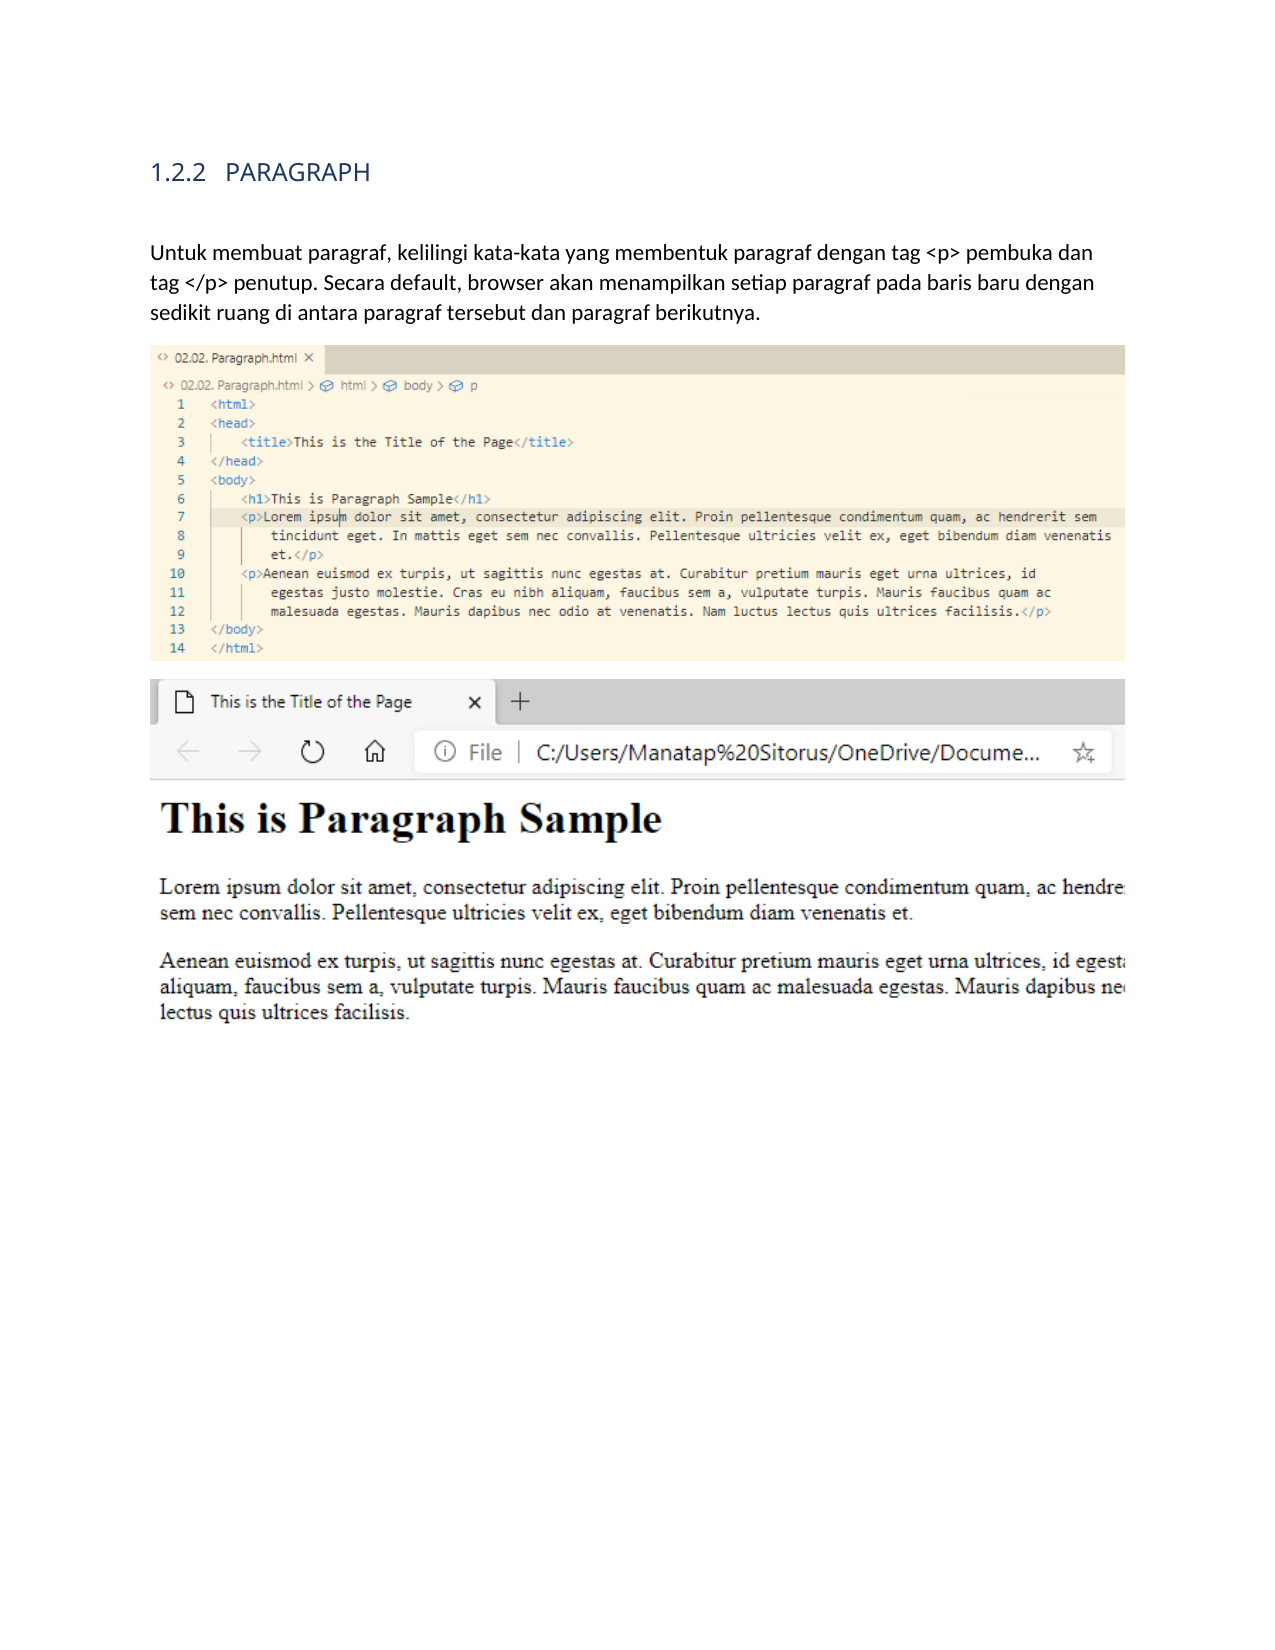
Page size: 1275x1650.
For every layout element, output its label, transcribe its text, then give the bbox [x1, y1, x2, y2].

picture [150, 345, 1125, 661]
subtitle PARAGRAPH [150, 154, 1125, 188]
picture [150, 679, 1125, 1069]
text Untuk membuat paragraf, kelilingi kata-kata yang membentuk paragraf dengan tag <p> pembuka dan tag </p> penutup. Secara default, browser akan menampilkan setiap paragraf pada baris baru dengan sedikit ruang di antara paragraf tersebut dan paragraf berikutnya. [150, 238, 1125, 326]
